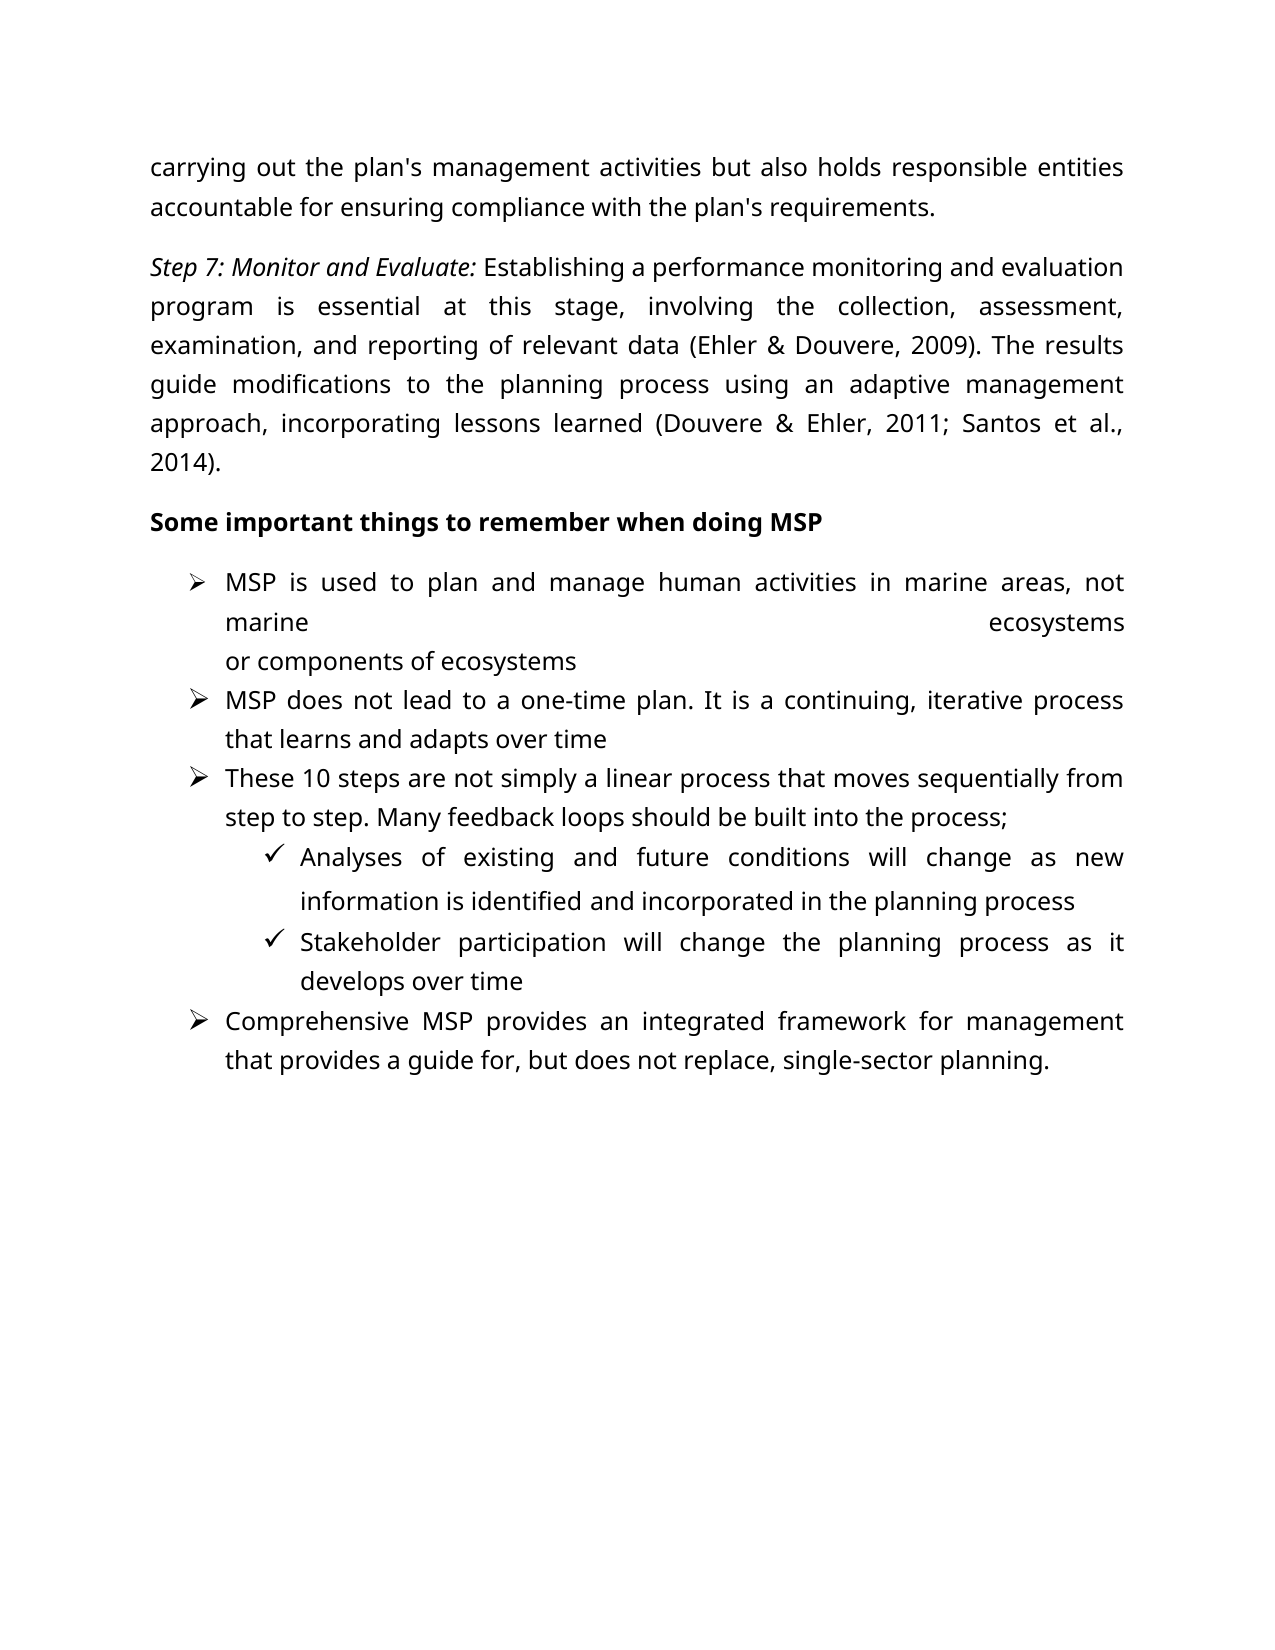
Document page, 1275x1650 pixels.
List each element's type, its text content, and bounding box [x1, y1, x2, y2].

text Some important things to remember when doing MSP [150, 505, 1125, 539]
list Analyses of existing and future conditions will change as new information is identified and incorporated in the planning process [262, 839, 1125, 919]
list Comprehensive MSP provides an integrated framework for management that provides a guide for, but does not replace, single-sector planning. [187, 1003, 1125, 1076]
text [150, 150, 1125, 223]
list MSP does not lead to a one-time plan. It is a continuing, iterative process that learns and adapts over time [187, 682, 1125, 756]
list Stakeholder participation will change the planning process as it develops over time [262, 925, 1125, 998]
list These 10 steps are not simply a linear process that moves sequentially from step to step. Many feedback loops should be built into the process; [187, 761, 1125, 834]
text Step 7: Monitor and Evaluate: Establishing a performance monitoring and evaluation program is essential at this stage, involving the collection, assessment, examination, and reporting of relevant data (Ehler & Douvere, 2009). The results guide modifications to the planning process using an adaptive management approach, incorporating lessons learned (Douvere & Ehler, 2011; Santos et al., 2014). [150, 249, 1125, 479]
list MSP is used to plan and manage human activities in marine areas, not marine ecosystems or components of ecosystems [187, 565, 1125, 677]
